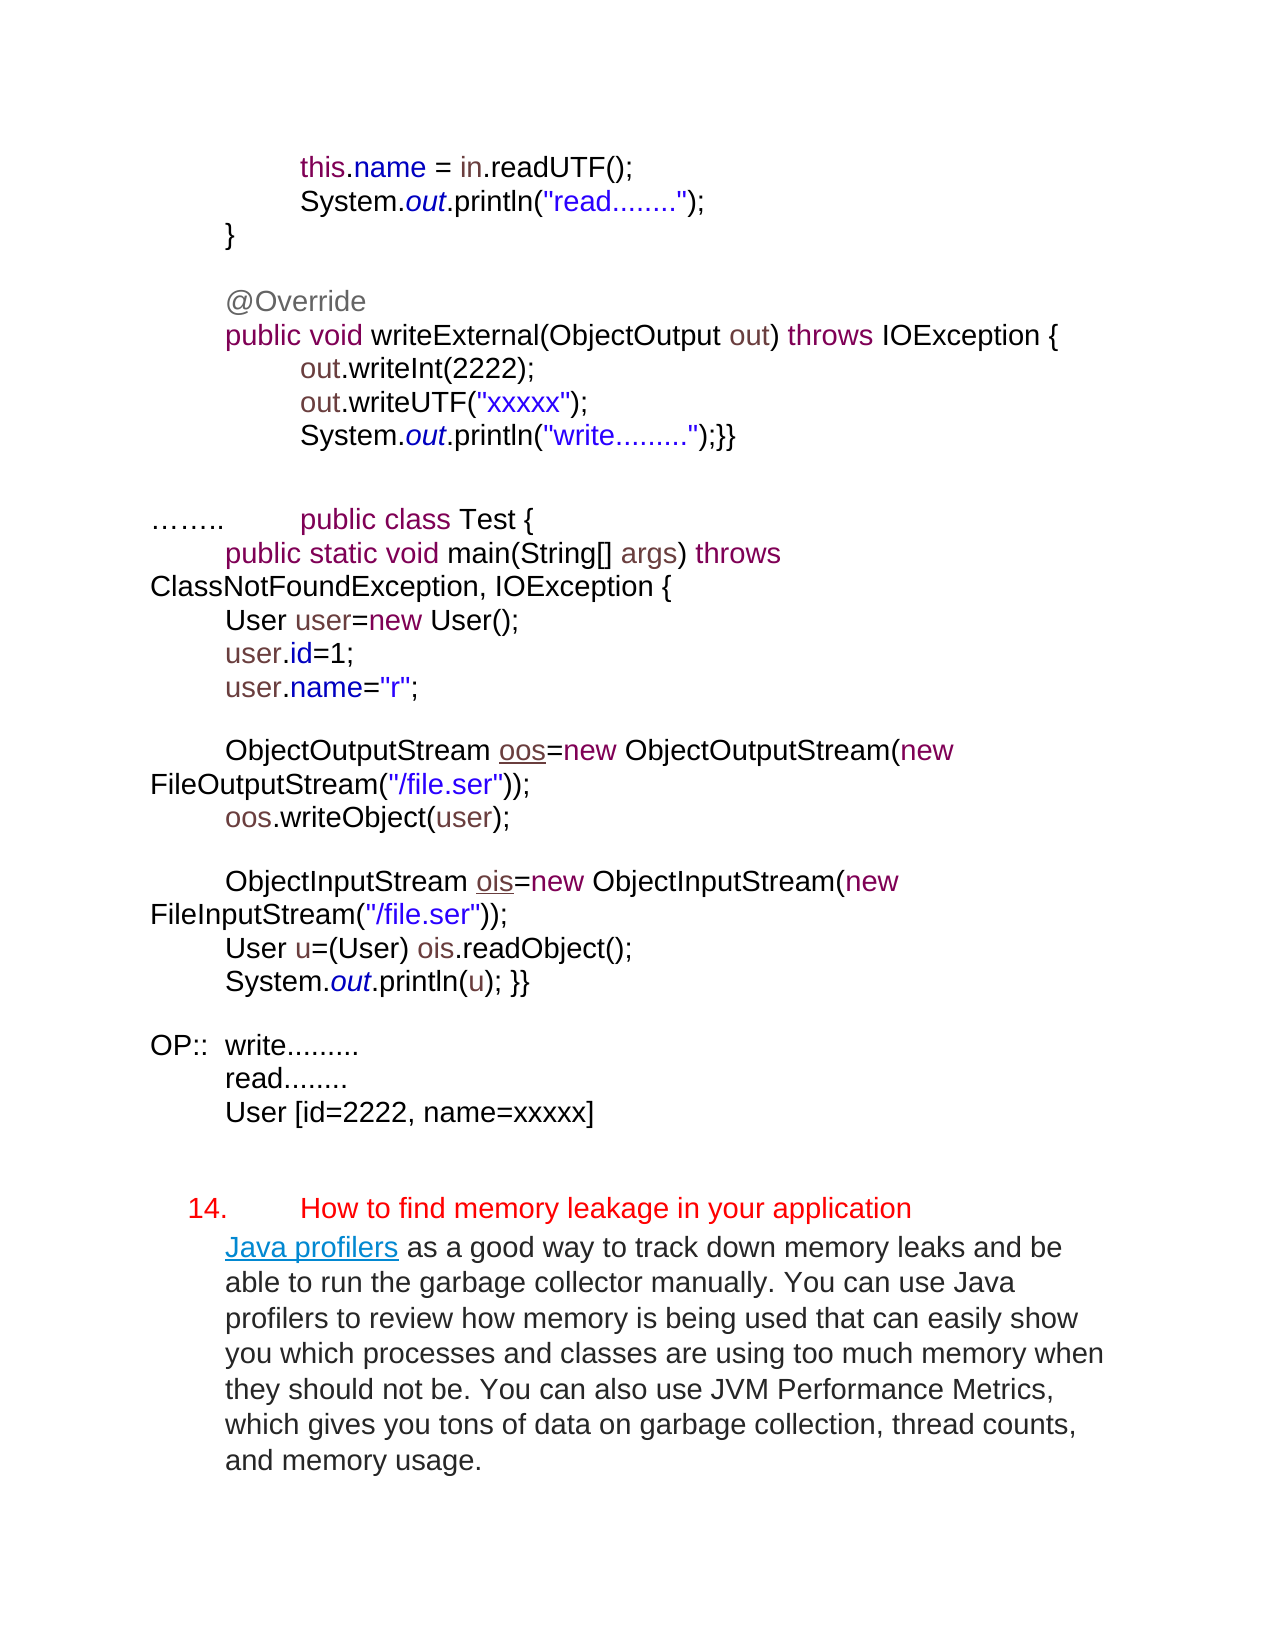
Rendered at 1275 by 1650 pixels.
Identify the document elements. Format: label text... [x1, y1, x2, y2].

text User u=(User) ois.readObject(); [150, 931, 1125, 964]
text ObjectInputStream ois=new ObjectInputStream(new FileInputStream("/file.ser")); [150, 863, 1125, 931]
text OP:: write......... [150, 1027, 1125, 1061]
text public static void main(String[] args) throws ClassNotFoundException, IOException { [150, 536, 1125, 603]
text System.out.println("read........"); [150, 183, 1125, 217]
text oos.writeObject(user); [150, 800, 1125, 834]
text …….. public class Test { [150, 502, 1125, 536]
text System.out.println(u); }} [150, 964, 1125, 998]
text System.out.println("write.........");}} [150, 418, 1125, 452]
text out.writeInt(2222); [150, 351, 1125, 385]
list Java profilers as a good way to track down memory leaks and be able to run the garbage collector manually. You can use Java profilers to review how memory is being used that can easily show you which processes and classes are using too much memory when they should not be. You can also use JVM Performance Metrics, which gives you tons of data on garbage collection, thread counts, and memory usage. [225, 1230, 1125, 1476]
text user.name="r"; [150, 670, 1125, 703]
text public void writeExternal(ObjectOutput out) throws IOException { [150, 318, 1125, 351]
text User [id=2222, name=xxxxx] [150, 1094, 1125, 1128]
text } [150, 217, 1125, 251]
text @Override [150, 284, 1125, 318]
text out.writeUTF("xxxxx"); [150, 385, 1125, 418]
text read........ [150, 1061, 1125, 1094]
text User user=new User(); [150, 603, 1125, 636]
text ObjectOutputStream oos=new ObjectOutputStream(new FileOutputStream("/file.ser")); [150, 733, 1125, 800]
text this.name = in.readUTF(); [150, 150, 1125, 183]
text user.id=1; [150, 636, 1125, 670]
list How to find memory leakage in your application [187, 1191, 1125, 1225]
